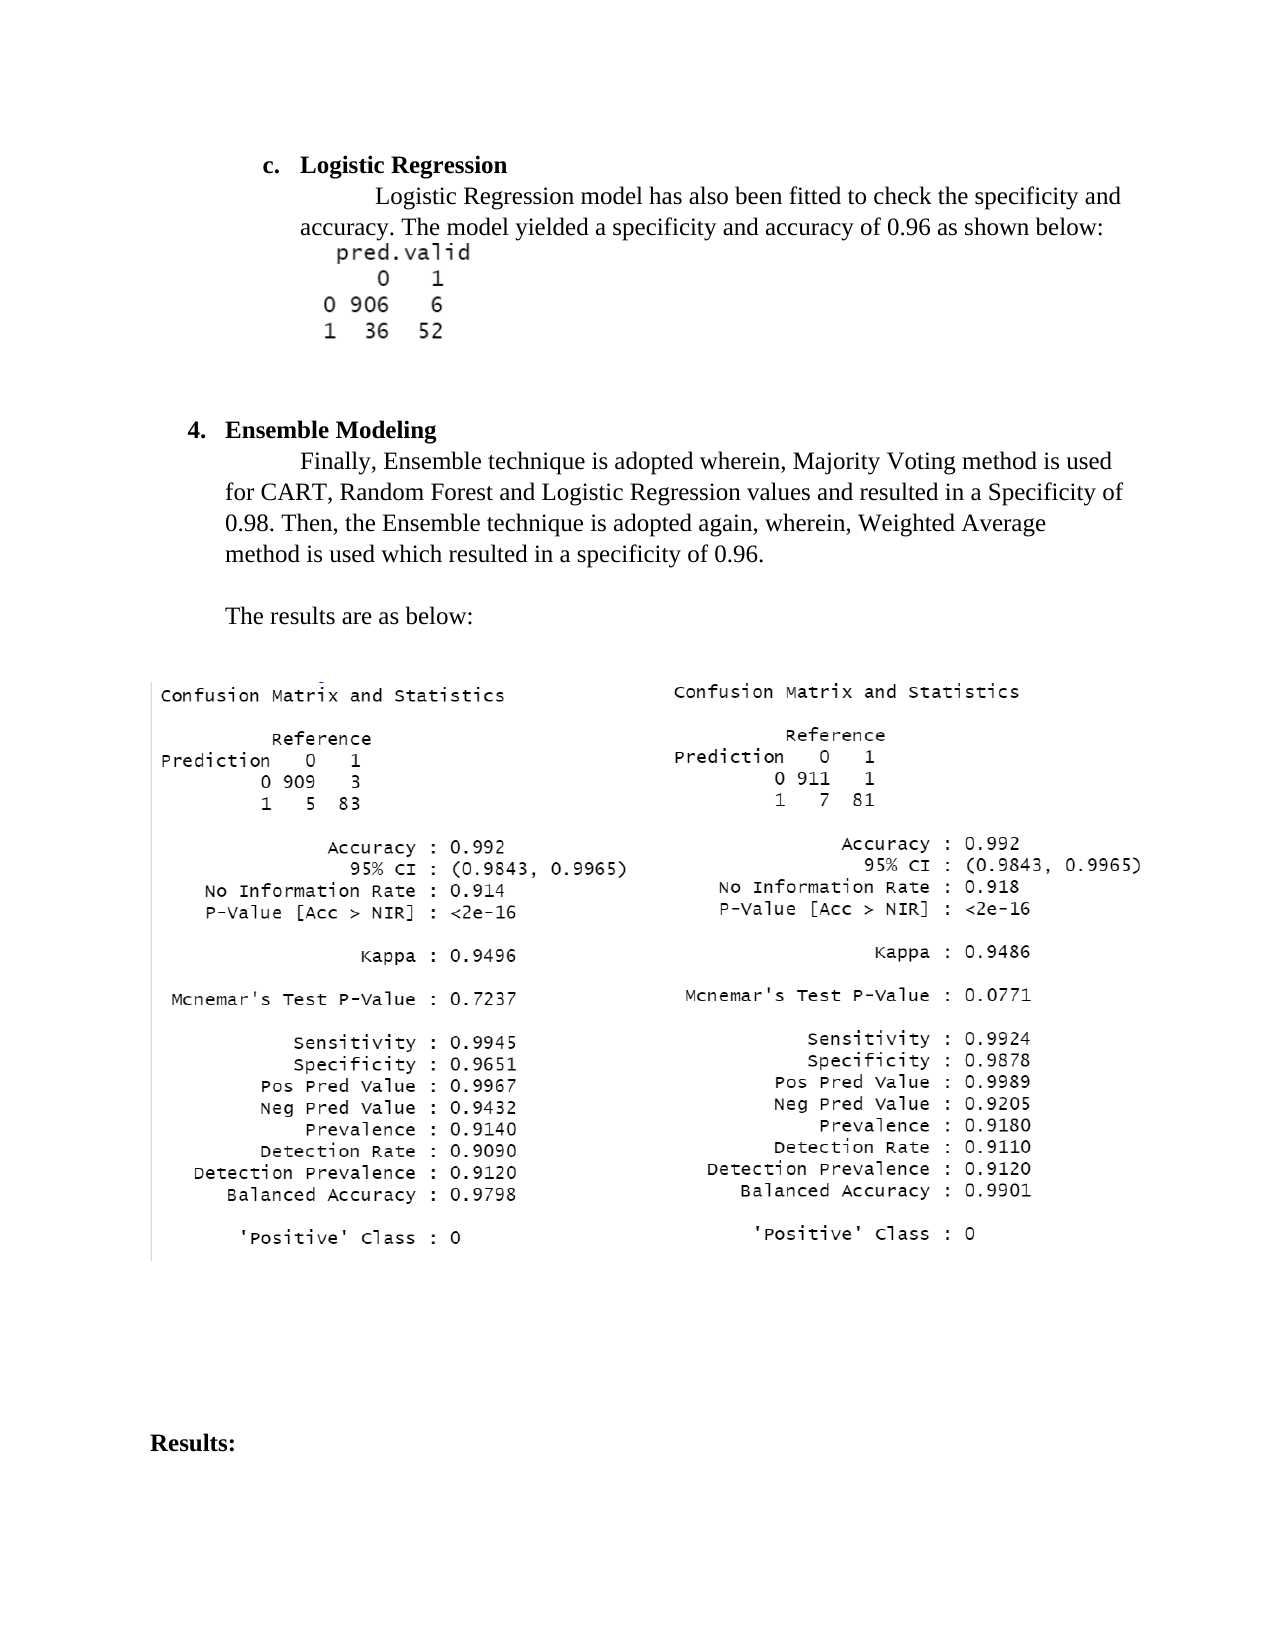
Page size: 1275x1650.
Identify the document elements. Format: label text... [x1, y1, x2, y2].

picture [300, 243, 483, 351]
list The results are as below: [225, 601, 1125, 630]
picture [150, 682, 653, 1261]
list Logistic Regression model has also been fitted to check the specificity and accuracy. The model yielded a specificity and accuracy of 0.96 as shown below: [300, 181, 1125, 241]
list Finally, Ensemble technique is adopted wherein, Majority Voting method is used for CART, Random Forest and Logistic Regression values and resulted in a Specificity of 0.98. Then, the Ensemble technique is adopted again, wherein, Weighted Average method is used which resulted in a specificity of 0.96. [225, 446, 1125, 568]
list Logistic Regression [262, 150, 1125, 179]
text Results: [150, 1428, 1125, 1457]
list Ensemble Modeling [187, 415, 1125, 443]
picture [668, 681, 1159, 1262]
